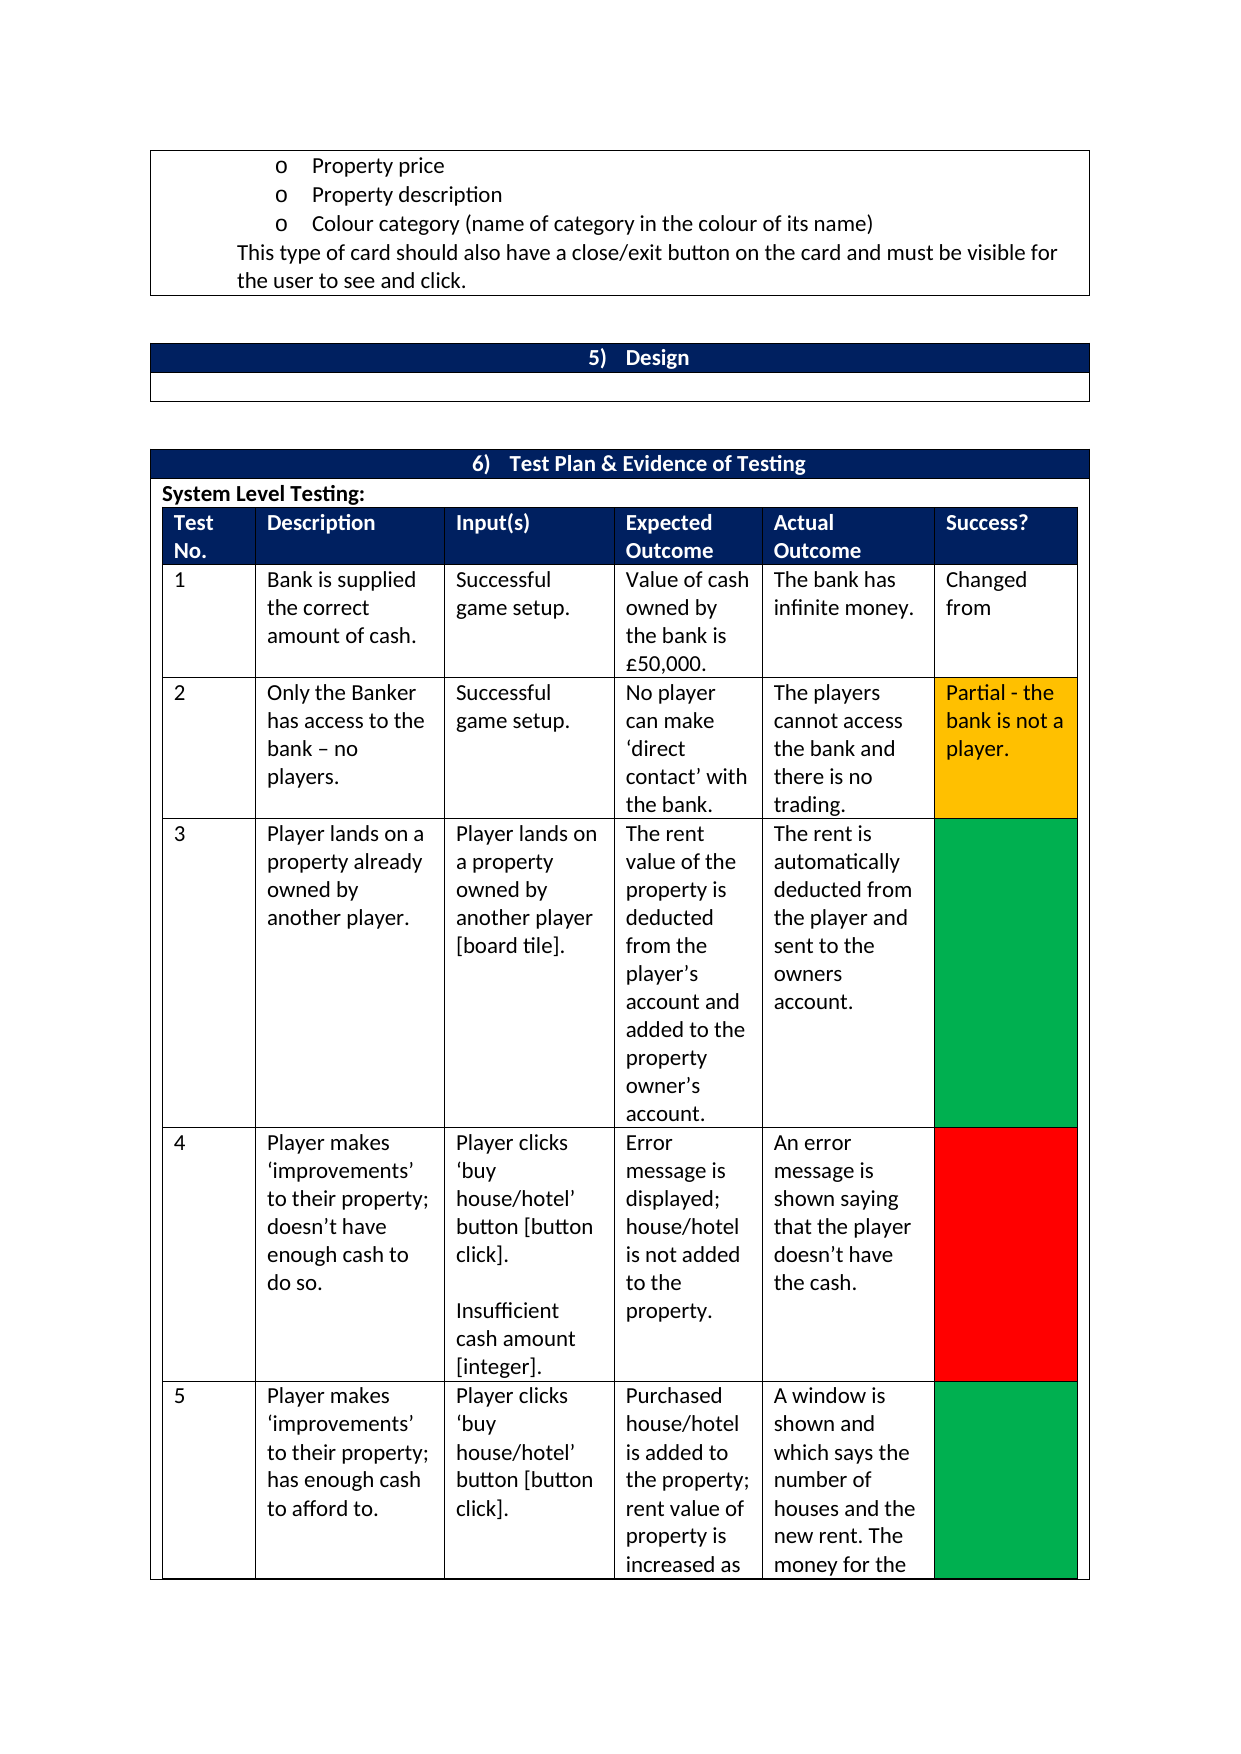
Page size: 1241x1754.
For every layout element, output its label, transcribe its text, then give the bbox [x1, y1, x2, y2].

table_cell System Level Testing: - [151, 479, 1089, 1579]
table_header Test Plan & Evidence of Testing [151, 450, 1089, 478]
table_cell [151, 373, 1089, 401]
table_header Design [151, 344, 1089, 372]
